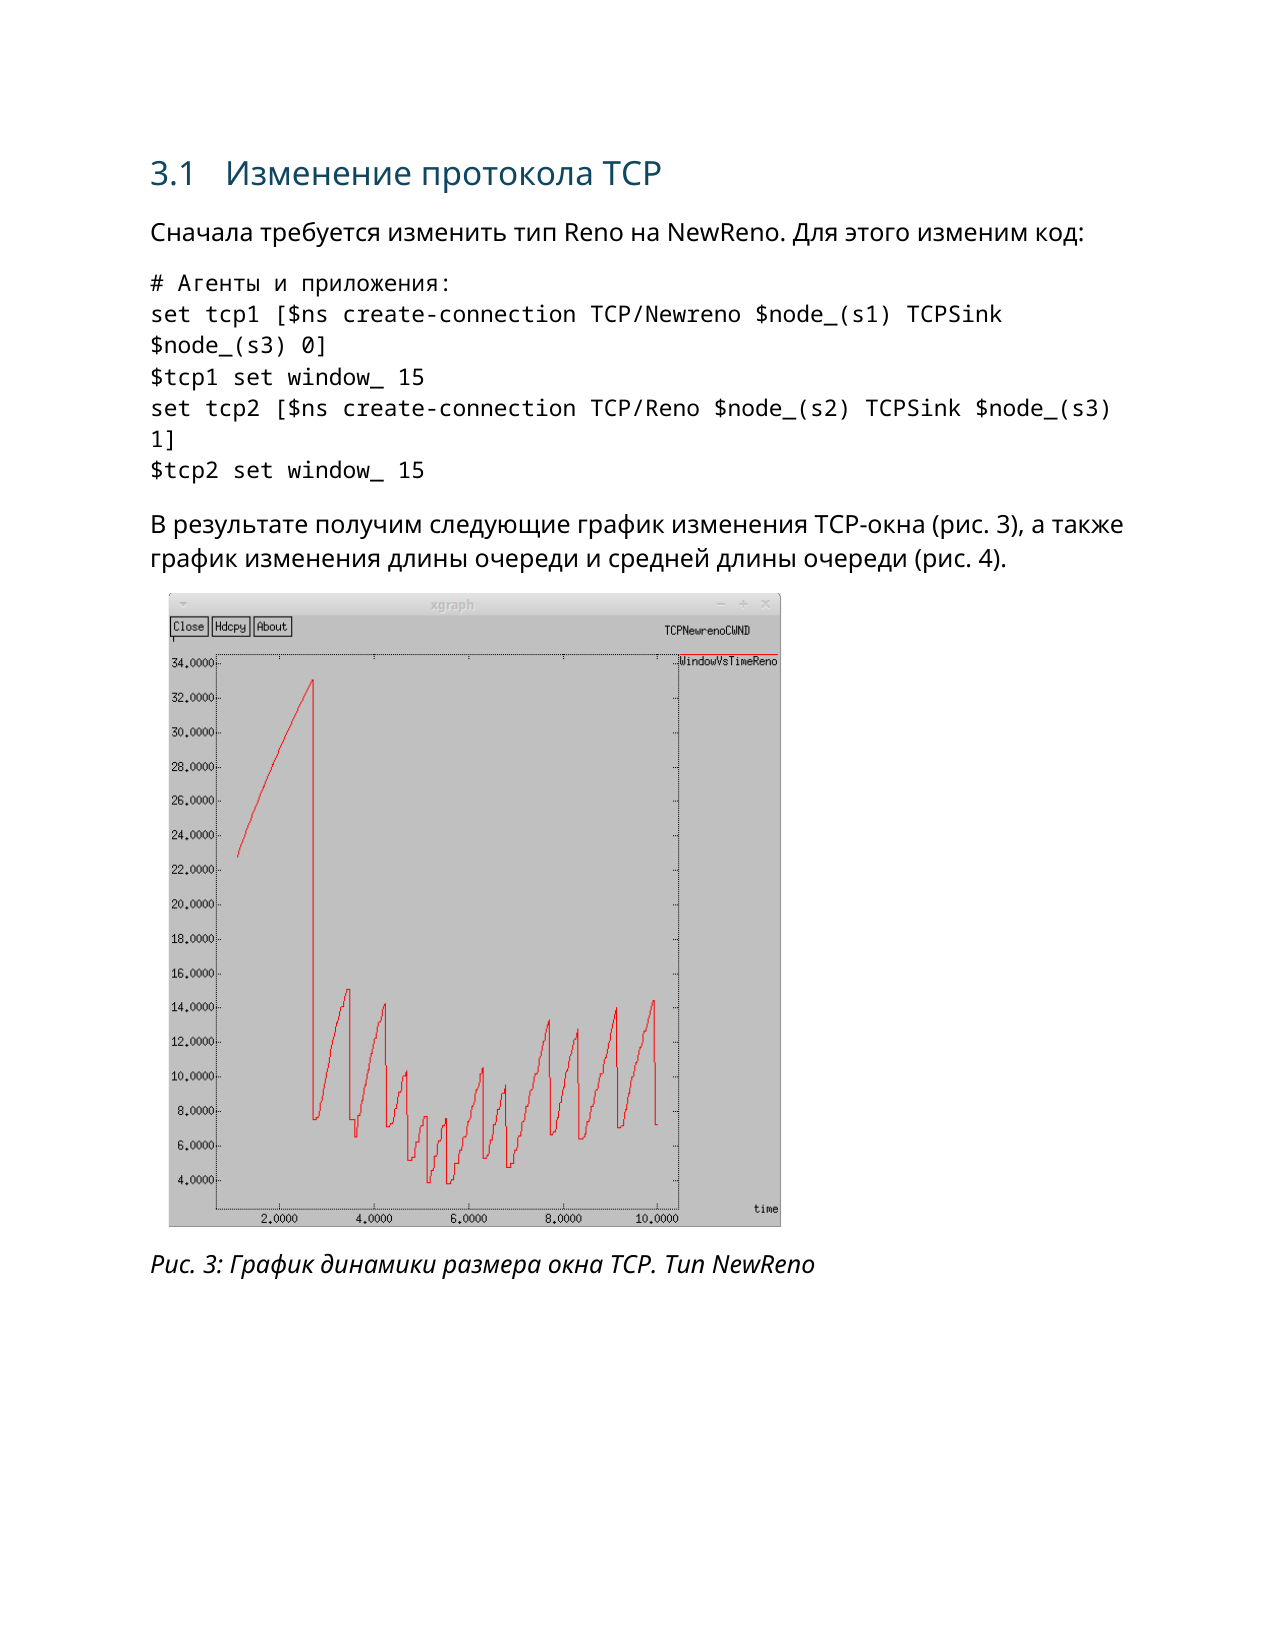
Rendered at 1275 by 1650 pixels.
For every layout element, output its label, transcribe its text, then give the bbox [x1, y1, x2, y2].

text # Агенты и приложения: set tcp1 [$ns create-connection TCP/Newreno $node_(s1) TCPSink $node_(s3) 0] $tcp1 set window_ 15 set tcp2 [$ns create-connection TCP/Reno $node_(s2) TCPSink $node_(s3) 1] $tcp2 set window_ 15 [150, 267, 1125, 486]
text В результате получим следующие график изменения TCP-окна (рис. 3), а также график изменения длины очереди и средней длины очереди (рис. 4). [150, 507, 1125, 575]
subtitle 3.1 Изменение протокола TCP [150, 150, 1125, 195]
text Рис. 3: График динамики размера окна TCP. Тип NewReno [150, 1247, 1125, 1281]
text Сначала требуется изменить тип Reno на NewReno. Для этого изменим код: [150, 214, 1125, 248]
picture [168, 593, 782, 1227]
